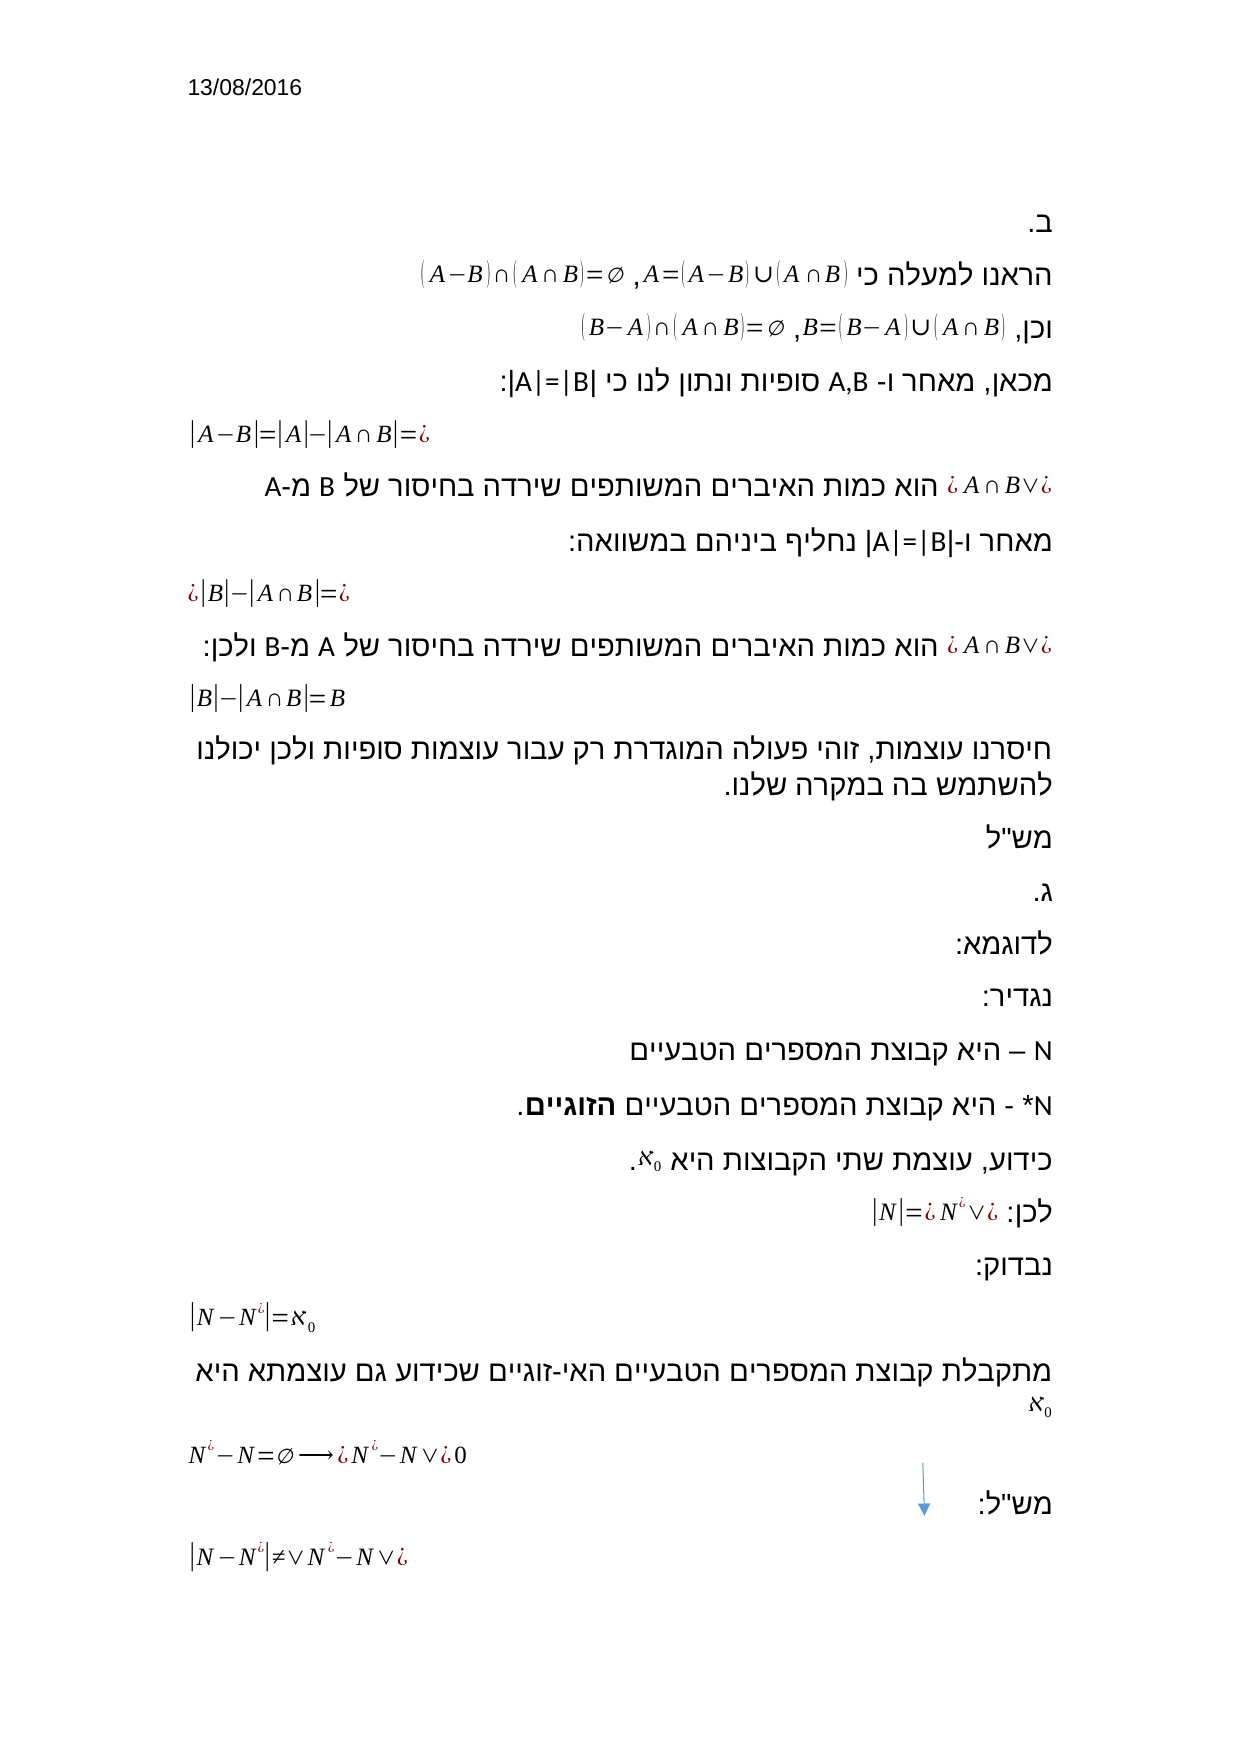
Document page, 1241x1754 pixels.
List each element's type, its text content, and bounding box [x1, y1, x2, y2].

text חיסרנו עוצמות, זוהי פעולה המוגדרת רק עבור עוצמות סופיות ולכן יכולנו להשתמש בה במקרה שלנו. [187, 732, 1053, 802]
text הוא כמות האיברים המשותפים שירדה בחיסור של B מ-A [187, 468, 1053, 504]
text נגדיר: [187, 979, 1053, 1013]
text וכן, , [187, 311, 1053, 344]
text מתקבלת קבוצת המספרים הטבעיים האי-זוגיים שכידוע גם עוצמתא היא [187, 1354, 1053, 1421]
text N* - היא קבוצת המספרים הטבעיים הזוגיים. [187, 1087, 1053, 1123]
text נבדוק: [187, 1248, 1053, 1282]
text N – היא קבוצת המספרים הטבעיים [187, 1032, 1053, 1068]
text ג. [187, 874, 1053, 907]
text מאחר ו-|A|=|B| נחליף ביניהם במשוואה: [187, 523, 1053, 559]
text כידוע, עוצמת שתי הקבוצות היא . [187, 1142, 1053, 1176]
text מש"ל [187, 821, 1053, 854]
text לכן: [187, 1195, 1053, 1229]
text מש"ל: [187, 1487, 1053, 1521]
text מכאן, מאחר ו- A,B סופיות ונתון לנו כי |A|=|B|: [187, 363, 1053, 399]
text הראנו למעלה כי , [187, 258, 1053, 291]
text הוא כמות האיברים המשותפים שירדה בחיסור של A מ-B ולכן: [187, 628, 1053, 663]
text ב. [187, 205, 1053, 239]
text לדוגמא: [187, 927, 1053, 960]
